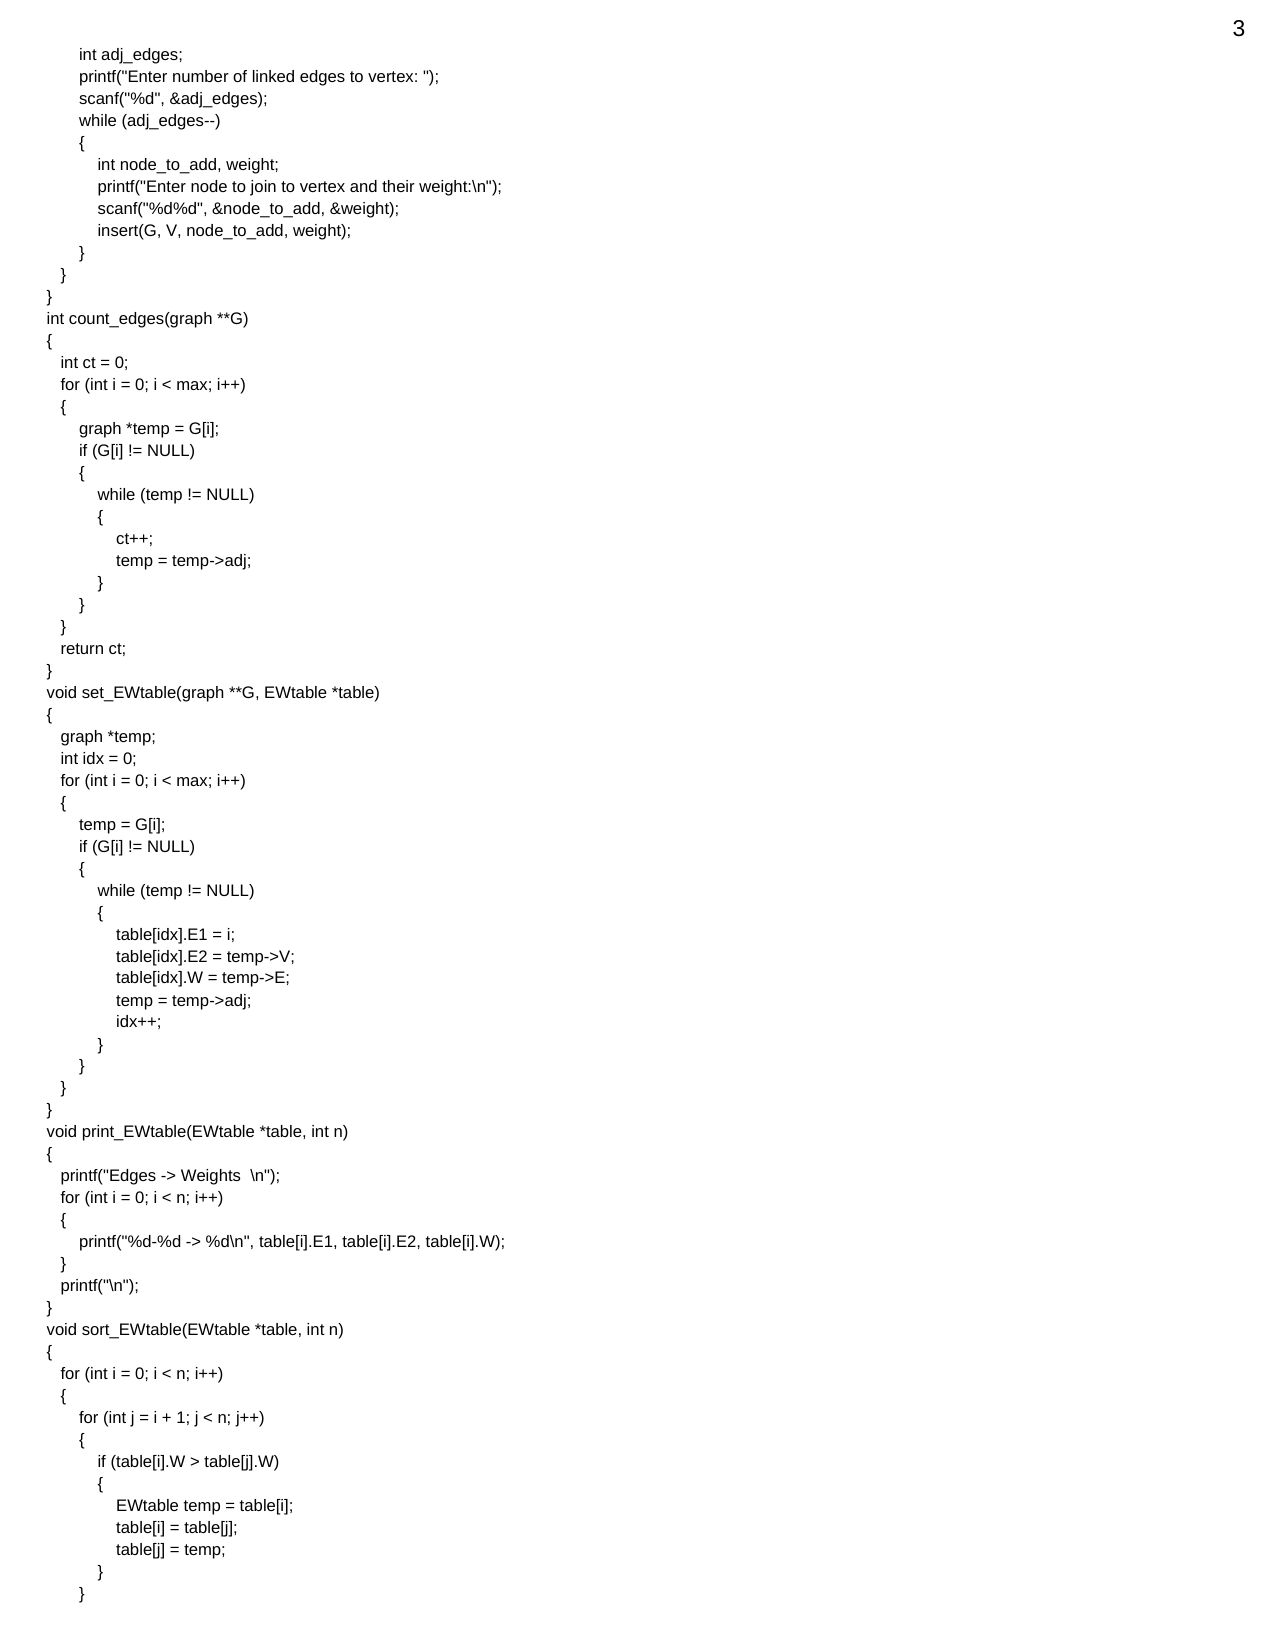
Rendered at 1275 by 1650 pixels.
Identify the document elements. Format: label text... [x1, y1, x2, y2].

text return ct; [46, 639, 1245, 658]
text } [46, 265, 1245, 284]
text table[idx].E2 = temp->V; [46, 946, 1245, 966]
text { [46, 902, 1245, 922]
text { [46, 1210, 1245, 1229]
text { [46, 1430, 1245, 1449]
text printf("%d-%d -> %d\n", table[i].E1, table[i].E2, table[i].W); [46, 1232, 1245, 1251]
text { [46, 1144, 1245, 1163]
text graph *temp = G[i]; [46, 419, 1245, 438]
text printf("\n"); [46, 1276, 1245, 1295]
text while (temp != NULL) [46, 485, 1245, 504]
text } [46, 595, 1245, 614]
text void set_EWtable(graph **G, EWtable *table) [46, 683, 1245, 702]
text { [46, 858, 1245, 878]
text while (adj_edges--) [46, 111, 1245, 130]
text graph *temp; [46, 727, 1245, 746]
text table[idx].W = temp->E; [46, 968, 1245, 987]
text temp = temp->adj; [46, 990, 1245, 1009]
text { [46, 1342, 1245, 1361]
text } [46, 243, 1245, 262]
text temp = G[i]; [46, 814, 1245, 834]
text scanf("%d%d", &node_to_add, &weight); [46, 199, 1245, 218]
text table[i] = table[j]; [46, 1518, 1245, 1537]
text } [46, 573, 1245, 592]
text insert(G, V, node_to_add, weight); [46, 221, 1245, 240]
text for (int i = 0; i < n; i++) [46, 1364, 1245, 1383]
text } [46, 661, 1245, 680]
text ct++; [46, 529, 1245, 548]
text idx++; [46, 1012, 1245, 1031]
text { [46, 1474, 1245, 1493]
text if (G[i] != NULL) [46, 836, 1245, 856]
text for (int i = 0; i < n; i++) [46, 1188, 1245, 1207]
text scanf("%d", &adj_edges); [46, 89, 1245, 108]
text { [46, 1386, 1245, 1405]
text { [46, 463, 1245, 482]
text } [46, 1078, 1245, 1097]
text void print_EWtable(EWtable *table, int n) [46, 1122, 1245, 1141]
text int count_edges(graph **G) [46, 309, 1245, 328]
text } [46, 1034, 1245, 1053]
text { [46, 133, 1245, 152]
text void sort_EWtable(EWtable *table, int n) [46, 1320, 1245, 1339]
text { [46, 397, 1245, 416]
text } [46, 287, 1245, 306]
text for (int i = 0; i < max; i++) [46, 771, 1245, 790]
text { [46, 507, 1245, 526]
text table[idx].E1 = i; [46, 924, 1245, 943]
text { [46, 331, 1245, 350]
text int idx = 0; [46, 748, 1245, 768]
text int adj_edges; [46, 45, 1245, 64]
text } [46, 1562, 1245, 1581]
text } [46, 1298, 1245, 1317]
text } [46, 1056, 1245, 1075]
text printf("Edges -> Weights \n"); [46, 1166, 1245, 1185]
text } [46, 1584, 1245, 1603]
text if (G[i] != NULL) [46, 441, 1245, 460]
text temp = temp->adj; [46, 551, 1245, 570]
text } [46, 1100, 1245, 1119]
text } [46, 617, 1245, 636]
text printf("Enter node to join to vertex and their weight:\n"); [46, 177, 1245, 196]
text { [46, 704, 1245, 724]
text table[j] = temp; [46, 1540, 1245, 1559]
text } [46, 1254, 1245, 1273]
text for (int i = 0; i < max; i++) [46, 375, 1245, 394]
text int node_to_add, weight; [46, 155, 1245, 174]
text for (int j = i + 1; j < n; j++) [46, 1408, 1245, 1427]
text EWtable temp = table[i]; [46, 1496, 1245, 1515]
text while (temp != NULL) [46, 880, 1245, 899]
text if (table[i].W > table[j].W) [46, 1452, 1245, 1471]
text int ct = 0; [46, 353, 1245, 372]
text printf("Enter number of linked edges to vertex: "); [46, 67, 1245, 86]
text { [46, 792, 1245, 812]
